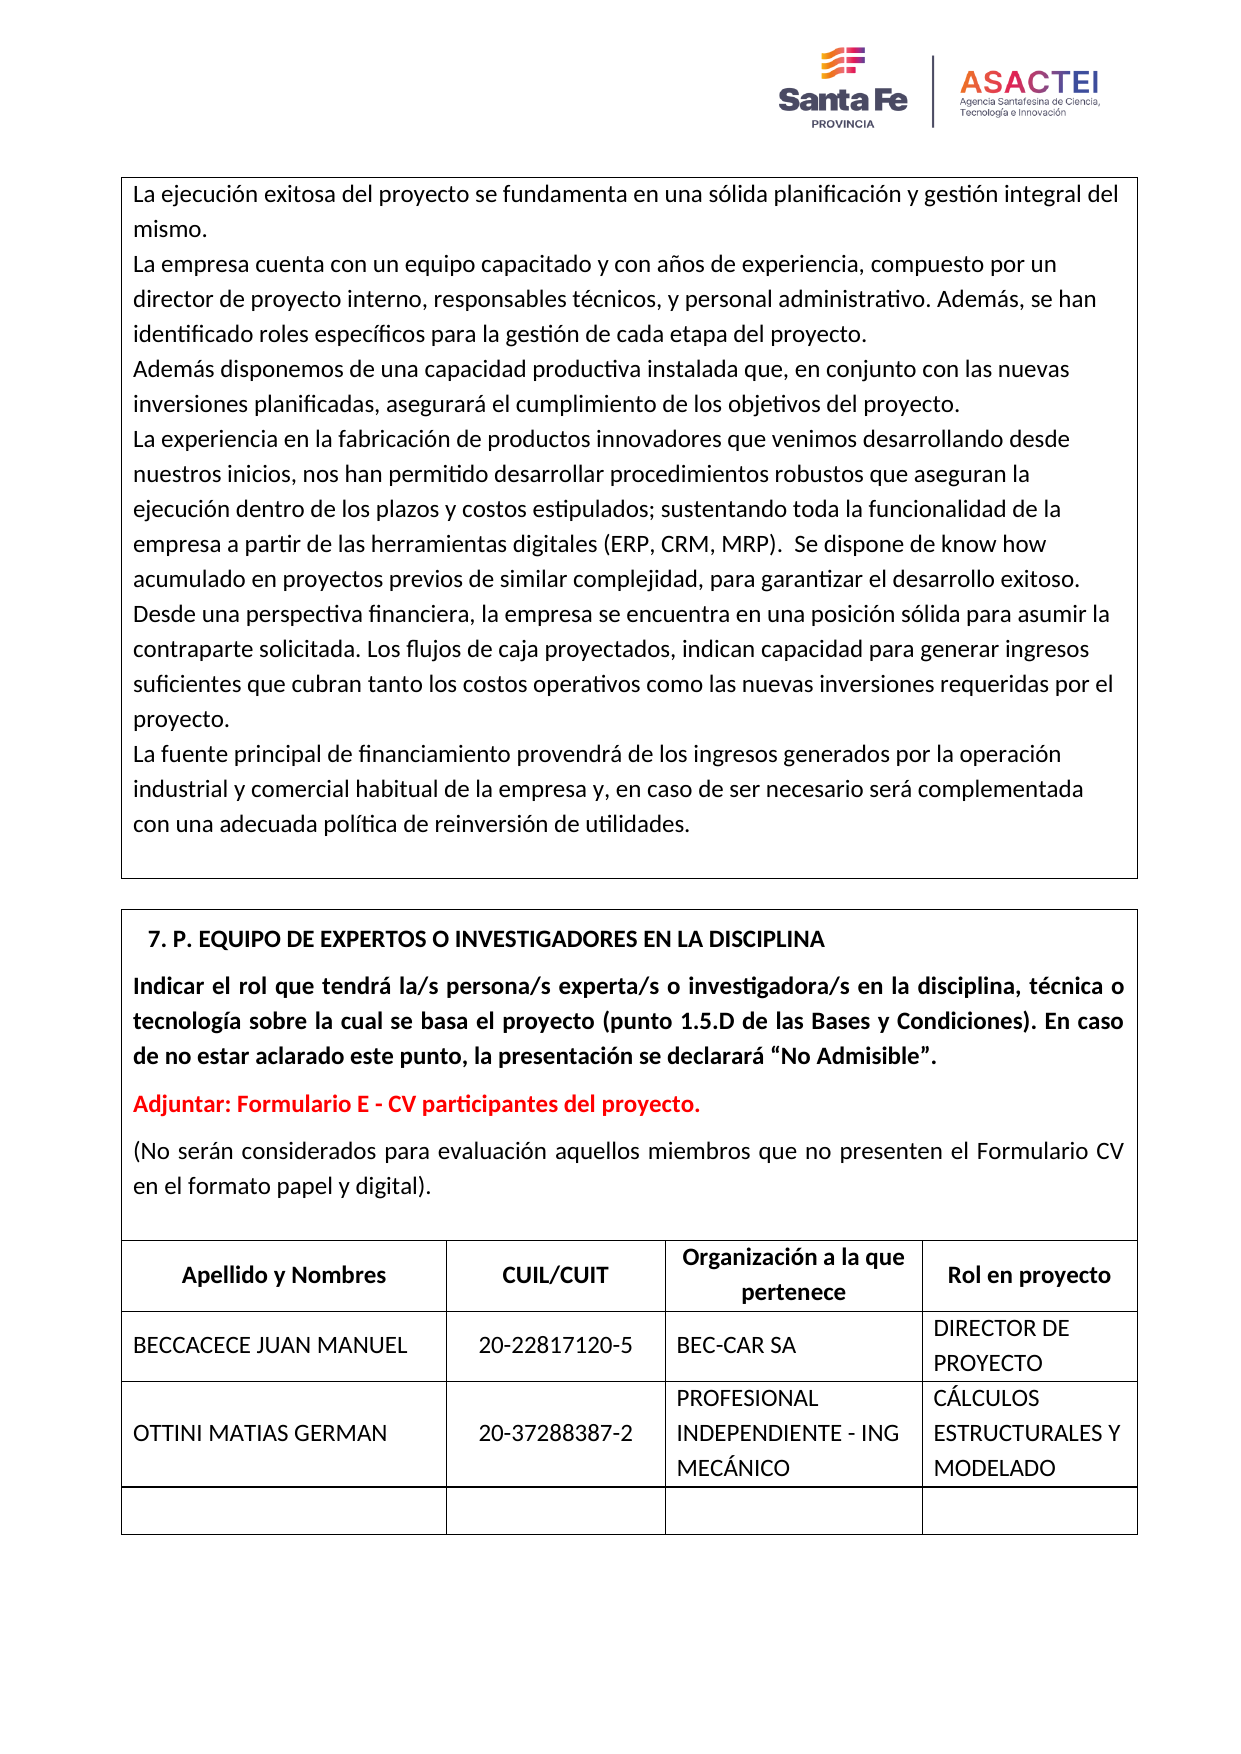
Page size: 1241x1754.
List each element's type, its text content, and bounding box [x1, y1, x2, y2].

table_cell OTTINI MATIAS GERMAN [122, 1382, 446, 1486]
table_cell Organización a la que pertenece [666, 1241, 922, 1311]
table_cell Apellido y Nombres [122, 1241, 446, 1311]
table_cell Rol en proyecto [923, 1241, 1137, 1311]
table_header 7. P. EQUIPO DE EXPERTOS O INVESTIGADORES EN LA DISCIPLINA Indicar el rol que tendrá la/s persona/s experta/s o investigadora/s en la disciplina, técnica o tecnología sobre la cual se basa el proyecto (punto 1.5.D de las Bases y Condiciones). En caso de no estar aclarado este punto, la presentación se declarará “No Admisible”. Adjuntar: Formulario E - CV participantes del proyecto. (No serán considerados para evaluación aquellos miembros que no presenten el Formulario CV en el formato papel y digital). [122, 910, 1137, 1240]
table_cell [923, 1488, 1137, 1534]
table_cell BEC-CAR SA [666, 1312, 922, 1381]
table_cell DIRECTOR DE PROYECTO [923, 1312, 1137, 1381]
table_cell [122, 1488, 446, 1534]
table_cell CUIL/CUIT [447, 1241, 665, 1311]
table_cell PROFESIONAL INDEPENDIENTE - ING MECÁNICO [666, 1382, 922, 1486]
table_cell [447, 1488, 665, 1534]
table_cell [666, 1488, 922, 1534]
table_cell 20-37288387-2 [447, 1382, 665, 1486]
table_cell CÁLCULOS ESTRUCTURALES Y MODELADO [923, 1382, 1137, 1486]
table_cell 20-22817120-5 [447, 1312, 665, 1381]
table_cell BECCACECE JUAN MANUEL [122, 1312, 446, 1381]
picture [736, 17, 1129, 161]
